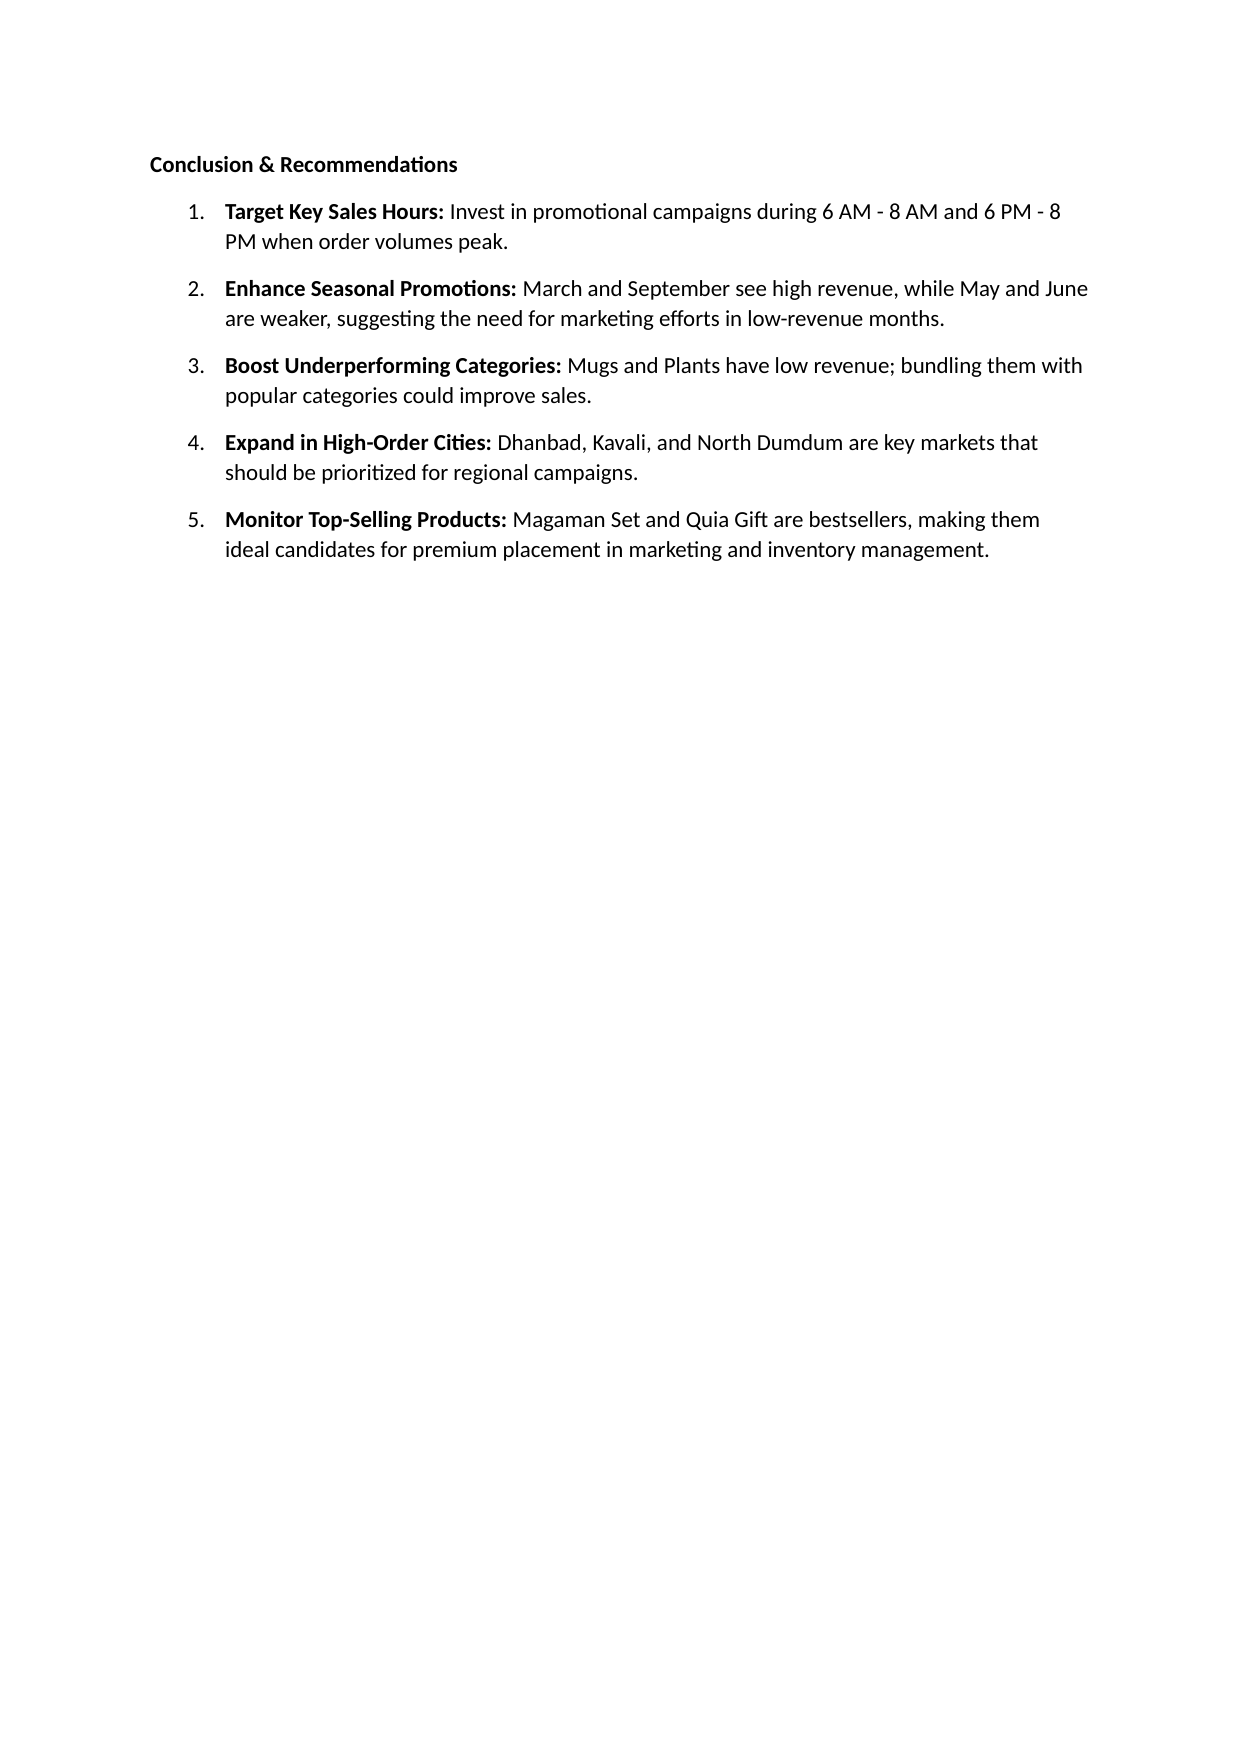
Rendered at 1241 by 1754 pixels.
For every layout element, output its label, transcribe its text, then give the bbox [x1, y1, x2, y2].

list Boost Underperforming Categories: Mugs and Plants have low revenue; bundling them with popular categories could improve sales. [187, 351, 1090, 409]
list Enhance Seasonal Promotions: March and September see high revenue, while May and June are weaker, suggesting the need for marketing efforts in low-revenue months. [187, 274, 1090, 332]
list Expand in High-Order Cities: Dhanbad, Kavali, and North Dumdum are key markets that should be prioritized for regional campaigns. [187, 428, 1090, 486]
list Target Key Sales Hours: Invest in promotional campaigns during 6 AM - 8 AM and 6 PM - 8 PM when order volumes peak. [187, 197, 1090, 255]
text Conclusion & Recommendations [150, 150, 1090, 178]
list Monitor Top-Selling Products: Magaman Set and Quia Gift are bestsellers, making them ideal candidates for premium placement in marketing and inventory management. [187, 505, 1090, 563]
